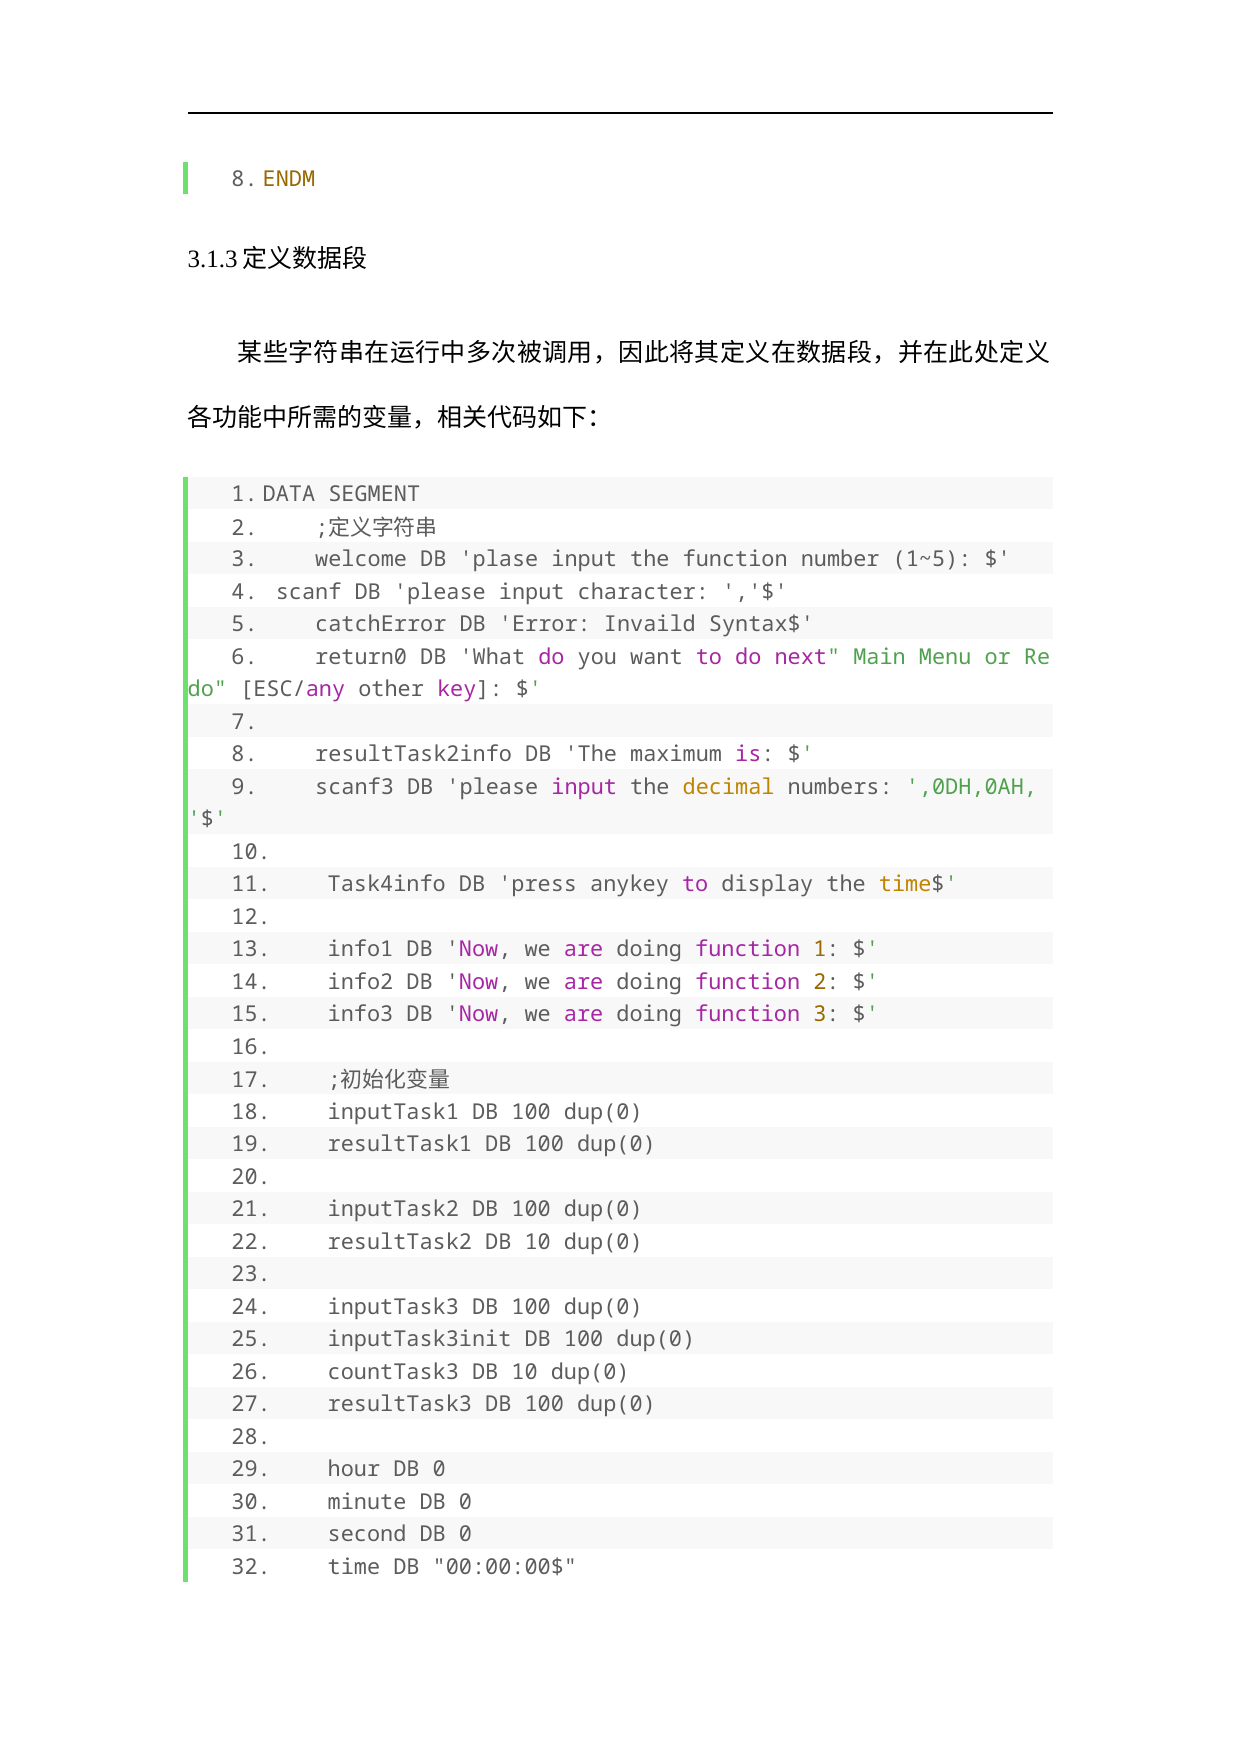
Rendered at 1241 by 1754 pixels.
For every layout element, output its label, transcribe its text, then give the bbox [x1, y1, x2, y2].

list scanf DB 'please input character: ','$' [188, 574, 1053, 607]
list second DB 0 [188, 1517, 1053, 1549]
list inputTask3init DB 100 dup(0) [188, 1322, 1053, 1354]
list resultTask1 DB 100 dup(0) [188, 1127, 1053, 1159]
list minute DB 0 [188, 1484, 1053, 1517]
list resultTask2 DB 10 dup(0) [188, 1224, 1053, 1257]
list inputTask2 DB 100 dup(0) [188, 1192, 1053, 1224]
list DATA SEGMENT [188, 477, 1053, 509]
list info2 DB 'Now, we are doing function 2: $' [188, 964, 1053, 997]
list info1 DB 'Now, we are doing function 1: $' [188, 932, 1053, 964]
list inputTask1 DB 100 dup(0) [188, 1094, 1053, 1127]
list scanf3 DB 'please input the decimal numbers: ',0DH,0AH,'$' [188, 769, 1053, 834]
list resultTask2info DB 'The maximum is: $' [188, 737, 1053, 769]
text 某些字符串在运行中多次被调用，因此将其定义在数据段，并在此处定义各功能中所需的变量，相关代码如下： [187, 318, 1053, 448]
list ENDM [188, 162, 1053, 194]
list inputTask3 DB 100 dup(0) [188, 1289, 1053, 1322]
list ;初始化变量 [188, 1062, 1053, 1094]
list Task4info DB 'press anykey to display the time$' [188, 867, 1053, 899]
list ;定义字符串 [188, 509, 1053, 542]
list resultTask3 DB 100 dup(0) [188, 1387, 1053, 1419]
list countTask3 DB 10 dup(0) [188, 1354, 1053, 1387]
text 3.1.3定义数据段 [187, 224, 1053, 289]
list time DB "00:00:00$" [188, 1549, 1053, 1582]
list return0 DB 'What do you want to do next" Main Menu or Redo" [ESC/any other key]: $' [188, 639, 1053, 704]
list info3 DB 'Now, we are doing function 3: $' [188, 997, 1053, 1029]
list catchError DB 'Error: Invaild Syntax$' [188, 607, 1053, 639]
list welcome DB 'plase input the function number (1~5): $' [188, 542, 1053, 574]
list hour DB 0 [188, 1452, 1053, 1484]
